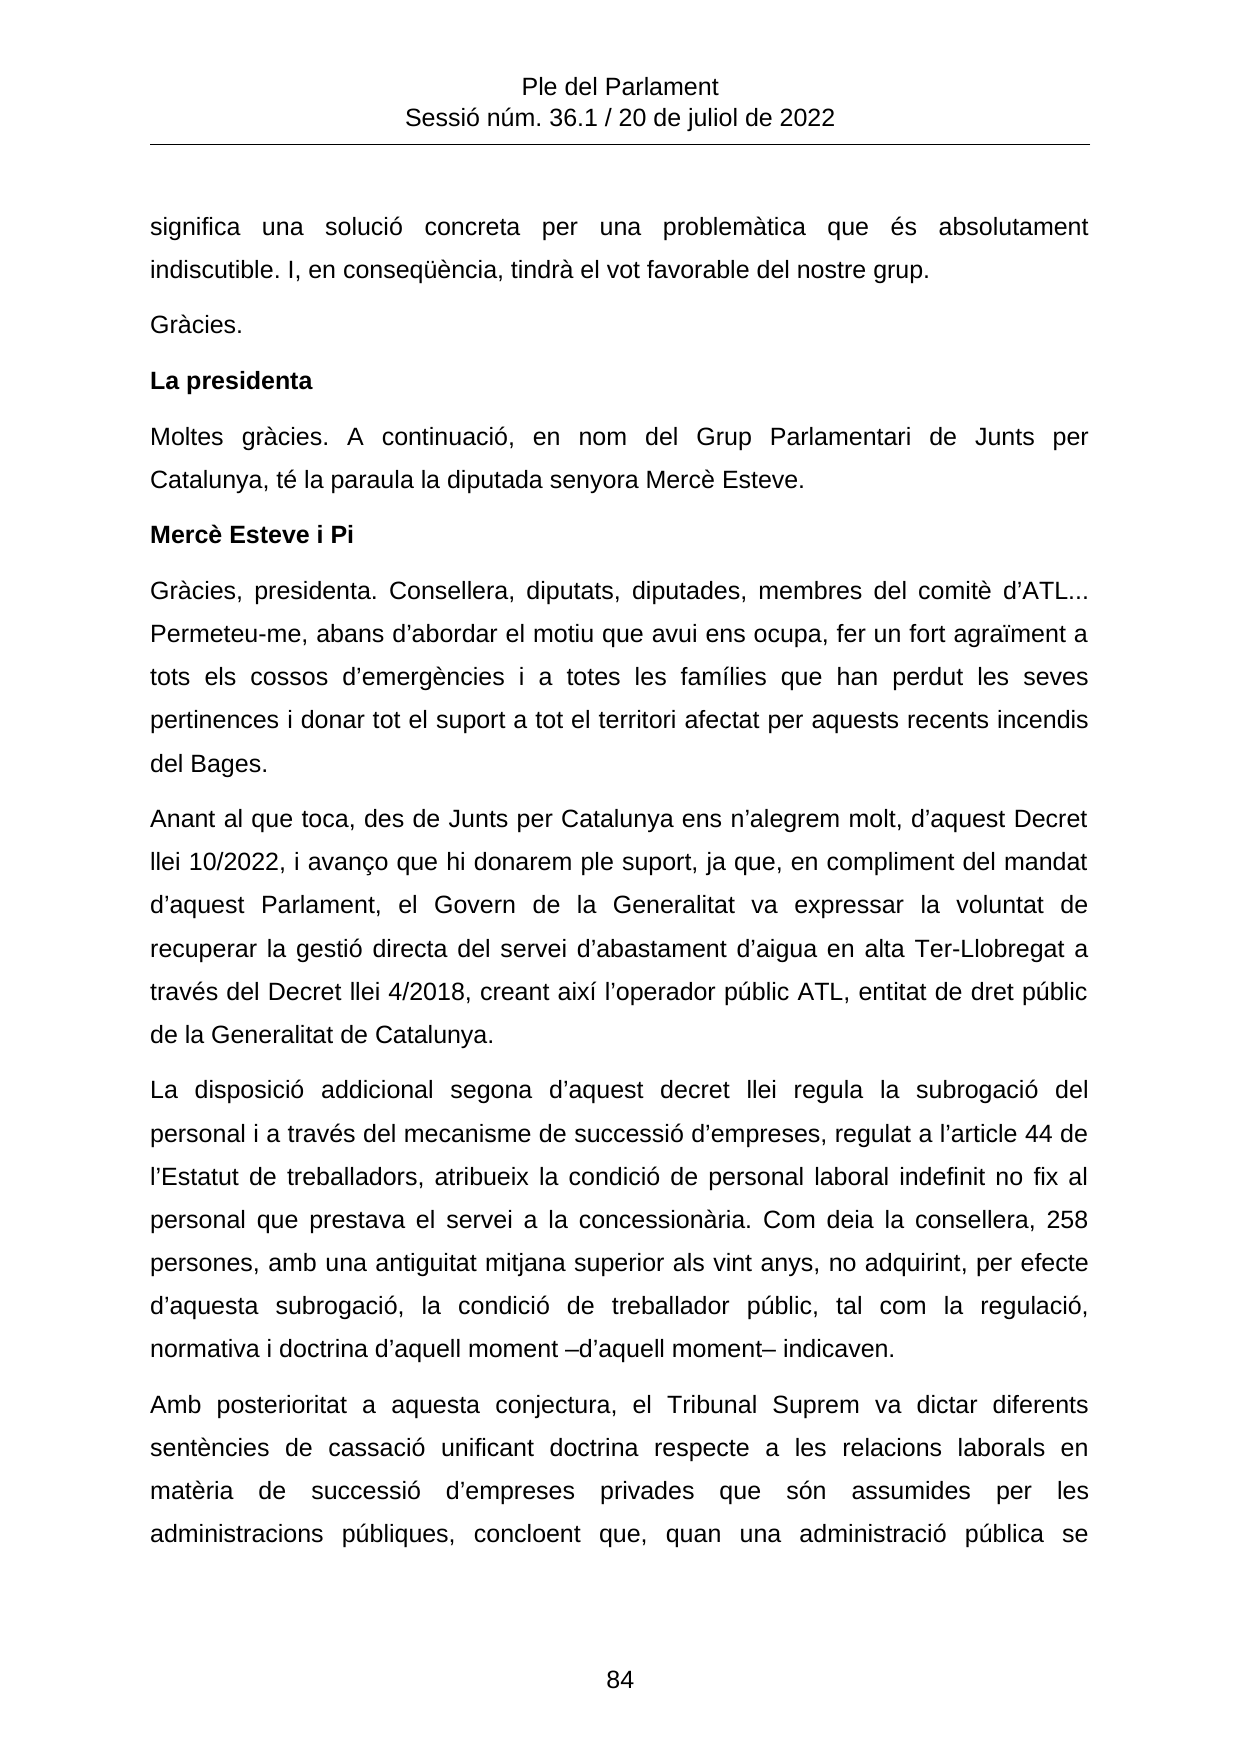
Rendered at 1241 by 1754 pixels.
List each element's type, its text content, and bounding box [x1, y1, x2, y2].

text Anant al que toca, des de Junts per Catalunya ens n’alegrem molt, d’aquest Decret llei 10/2022, i avanço que hi donarem ple suport, ja que, en compliment del mandat d’aquest Parlament, el Govern de la Generalitat va expressar la voluntat de recuperar la gestió directa del servei d’abastament d’aigua en alta Ter-Llobregat a través del Decret llei 4/2018, creant així l’operador públic ATL, entitat de dret públic de la Generalitat de Catalunya. [150, 804, 1090, 1049]
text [150, 212, 1090, 284]
text Mercè Esteve i Pi [150, 521, 1090, 549]
text Gràcies, presidenta. Consellera, diputats, diputades, membres del comitè d’ATL... Permeteu-me, abans d’abordar el motiu que avui ens ocupa, fer un fort agraïment a tots els cossos d’emergències i a totes les famílies que han perdut les seves pertinences i donar tot el suport a tot el territori afectat per aquests recents incendis del Bages. [150, 576, 1090, 777]
text Gràcies. [150, 311, 1090, 339]
text Moltes gràcies. A continuació, en nom del Grup Parlamentari de Junts per Catalunya, té la paraula la diputada senyora Mercè Esteve. [150, 422, 1090, 494]
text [150, 1390, 1090, 1548]
text La disposició addicional segona d’aquest decret llei regula la subrogació del personal i a través del mecanisme de successió d’empreses, regulat a l’article 44 de l’Estatut de treballadors, atribueix la condició de personal laboral indefinit no fix al personal que prestava el servei a la concessionària. Com deia la consellera, 258 persones, amb una antiguitat mitjana superior als vint anys, no adquirint, per efecte d’aquesta subrogació, la condició de treballador públic, tal com la regulació, normativa i doctrina d’aquell moment –d’aquell moment– indicaven. [150, 1076, 1090, 1363]
text La presidenta [150, 366, 1090, 395]
